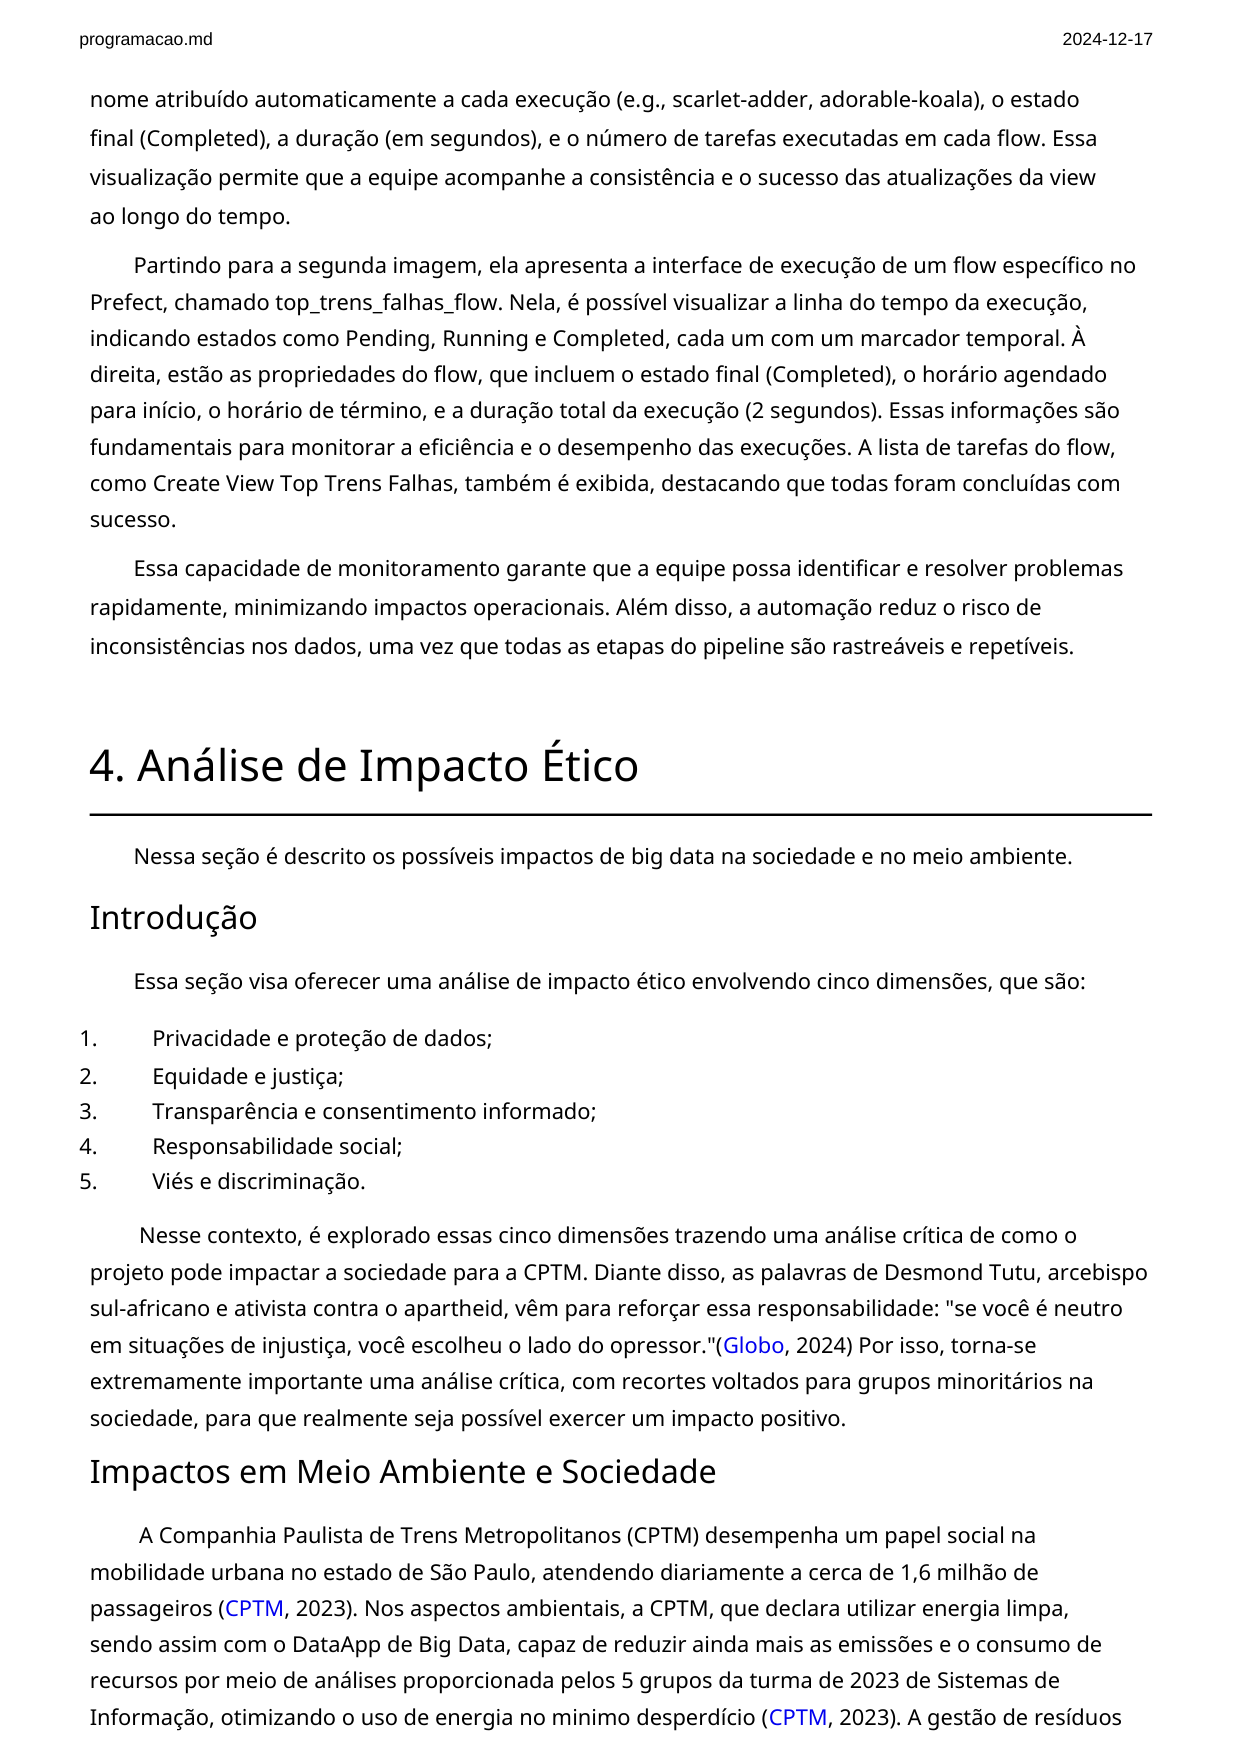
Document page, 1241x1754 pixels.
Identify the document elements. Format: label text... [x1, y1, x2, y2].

list Viés e discriminação. [79, 1166, 1161, 1196]
text Nessa seção é descrito os possíveis impactos de big data na sociedade e no meio ambiente. [89, 841, 1161, 871]
list Privacidade e proteção de dados; [79, 1023, 1161, 1053]
list Responsabilidade social; [79, 1131, 1161, 1161]
text Introdução [89, 894, 1161, 938]
text Impactos em Meio Ambiente e Sociedade [89, 1449, 1161, 1493]
text nome atribuído automaticamente a cada execução (e.g., scarlet-adder, adorable-koala), o estado final (Completed), a duração (em segundos), e o número de tarefas executadas em cada flow. Essa visualização permite que a equipe acompanhe a consistência e o sucesso das atualizações da view ao longo do tempo. [89, 84, 1113, 231]
list Equidade e justiça; [79, 1061, 1161, 1091]
text Partindo para a segunda imagem, ela apresenta a interface de execução de um flow específico no Prefect, chamado top_trens_falhas_flow. Nela, é possível visualizar a linha do tempo da execução, indicando estados como Pending, Running e Completed, cada um com um marcador temporal. À direita, estão as propriedades do flow, que incluem o estado final (Completed), o horário agendado para início, o horário de término, e a duração total da execução (2 segundos). Essas informações são fundamentais para monitorar a eficiência e o desempenho das execuções. A lista de tarefas do flow, como Create View Top Trens Falhas, também é exibida, destacando que todas foram concluídas com sucesso. [89, 250, 1151, 534]
text Essa seção visa oferecer uma análise de impacto ético envolvendo cinco dimensões, que são: [89, 966, 1161, 996]
text Essa capacidade de monitoramento garante que a equipe possa identificar e resolver problemas rapidamente, minimizando impactos operacionais. Além disso, a automação reduz o risco de inconsistências nos dados, uma vez que todas as etapas do pipeline são rastreáveis e repetíveis. [89, 553, 1132, 661]
text programacao.md 2024-12-17 [79, 28, 1161, 49]
text Nesse contexto, é explorado essas cinco dimensões trazendo uma análise crítica de como o projeto pode impactar a sociedade para a CPTM. Diante disso, as palavras de Desmond Tutu, arcebispo sul-africano e ativista contra o apartheid, vêm para reforçar essa responsabilidade: "se você é neutro em situações de injustiça, você escolheu o lado do opressor."(Globo, 2024) Por isso, torna-se extremamente importante uma análise crítica, com recortes voltados para grupos minoritários na sociedade, para que realmente seja possível exercer um impacto positivo. [89, 1220, 1153, 1433]
text 4. Análise de Impacto Ético [89, 735, 1161, 794]
list Transparência e consentimento informado; [79, 1096, 1161, 1126]
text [89, 1521, 1136, 1732]
